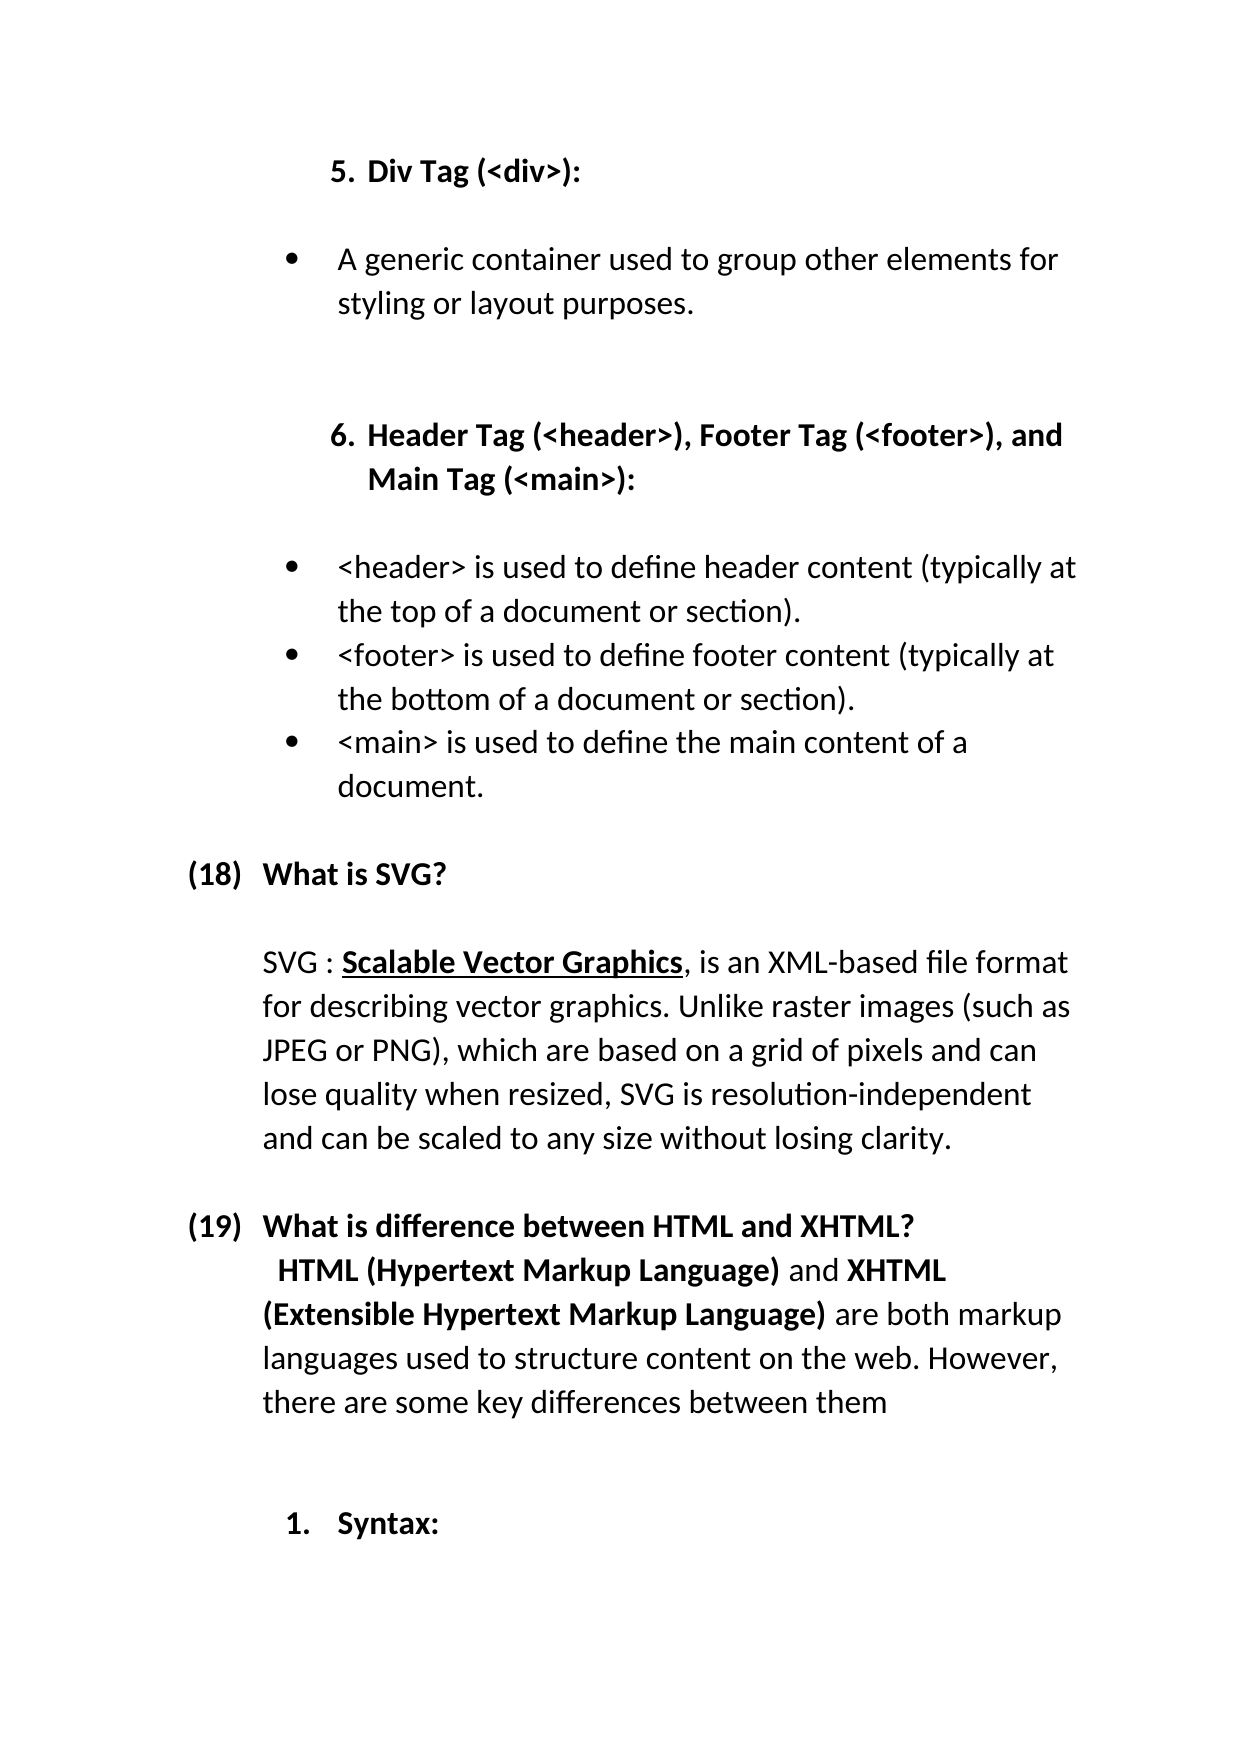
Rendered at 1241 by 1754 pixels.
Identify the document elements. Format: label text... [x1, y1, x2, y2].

list Syntax: [285, 1502, 1090, 1543]
list <main> is used to define the main content of a document. [300, 721, 1090, 806]
list Div Tag (<div>): [330, 150, 1090, 191]
list A generic container used to group other elements for styling or layout purposes. [300, 238, 1090, 323]
list <header> is used to define header content (typically at the top of a document or section). [300, 546, 1090, 630]
list SVG : Scalable Vector Graphics, is an XML-based file format for describing vector graphics. Unlike raster images (such as JPEG or PNG), which are based on a grid of pixels and can lose quality when resized, SVG is resolution-independent and can be scaled to any size without losing clarity. [262, 941, 1090, 1158]
list <footer> is used to define footer content (typically at the bottom of a document or section). [300, 633, 1090, 718]
list Header Tag (<header>), Footer Tag (<footer>), and Main Tag (<main>): [330, 414, 1090, 498]
list What is SVG? [187, 853, 1090, 894]
list HTML (Hypertext Markup Language) and XHTML (Extensible Hypertext Markup Language) are both markup languages used to structure content on the web. However, there are some key differences between them [262, 1249, 1090, 1422]
list What is difference between HTML and XHTML? [187, 1205, 1090, 1246]
